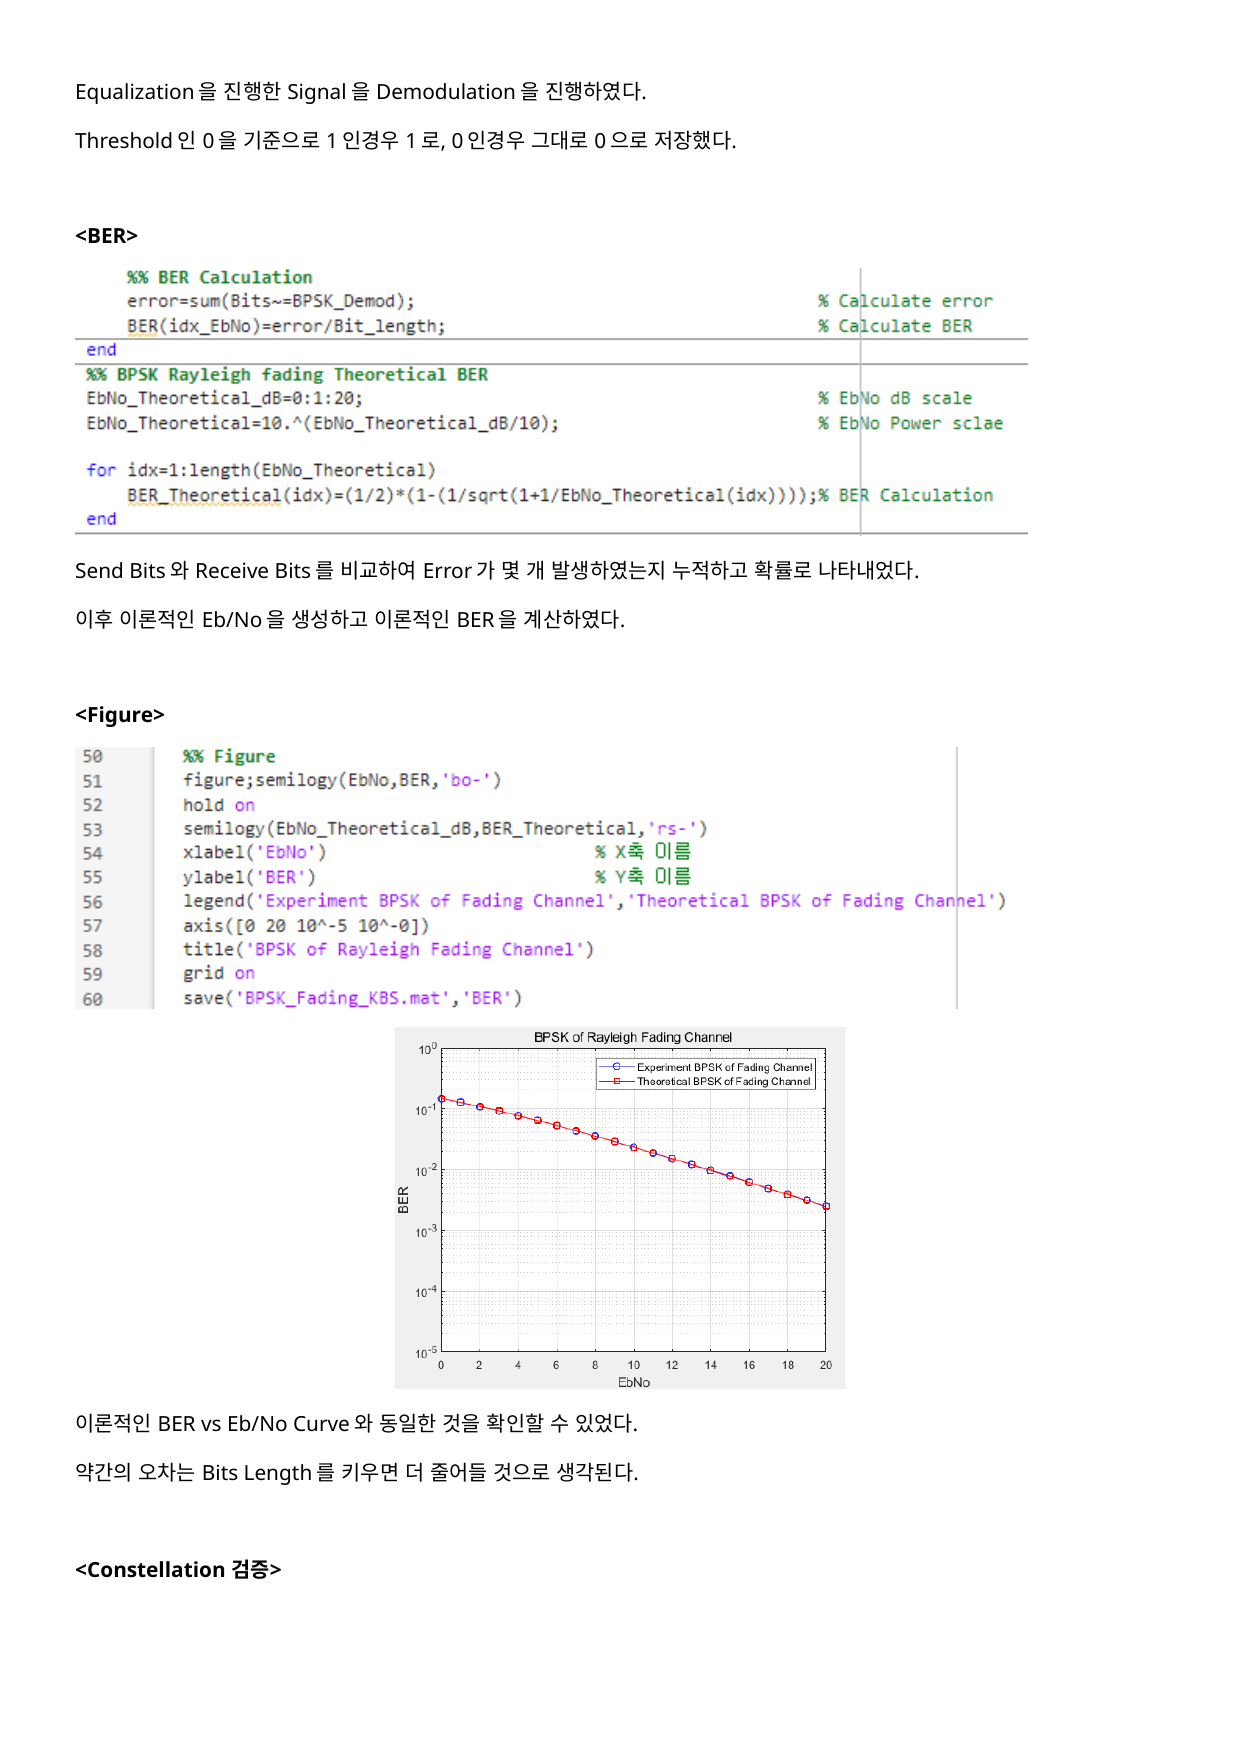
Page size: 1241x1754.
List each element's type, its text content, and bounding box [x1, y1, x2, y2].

text 이후 이론적인 Eb/No을 생성하고 이론적인 BER을 계산하였다. [75, 604, 1165, 634]
text <Figure> [75, 700, 1165, 729]
picture [75, 747, 1008, 1009]
picture [75, 268, 1029, 536]
text <BER> [75, 221, 1165, 249]
text <Constellation 검증> [75, 1553, 1165, 1584]
text Equalization을 진행한 Signal을 Demodulation을 진행하였다. [75, 75, 1165, 105]
text 약간의 오차는 Bits Length를 키우면 더 줄어들 것으로 생각된다. [75, 1457, 1165, 1487]
text 이론적인 BER vs Eb/No Curve와 동일한 것을 확인할 수 있었다. [75, 1407, 1165, 1438]
text Threshold인 0을 기준으로 1인경우 1로, 0인경우 그대로 0으로 저장했다. [75, 124, 1165, 155]
picture [394, 1027, 846, 1389]
text Send Bits와 Receive Bits를 비교하여 Error가 몇 개 발생하였는지 누적하고 확률로 나타내었다. [75, 554, 1165, 585]
